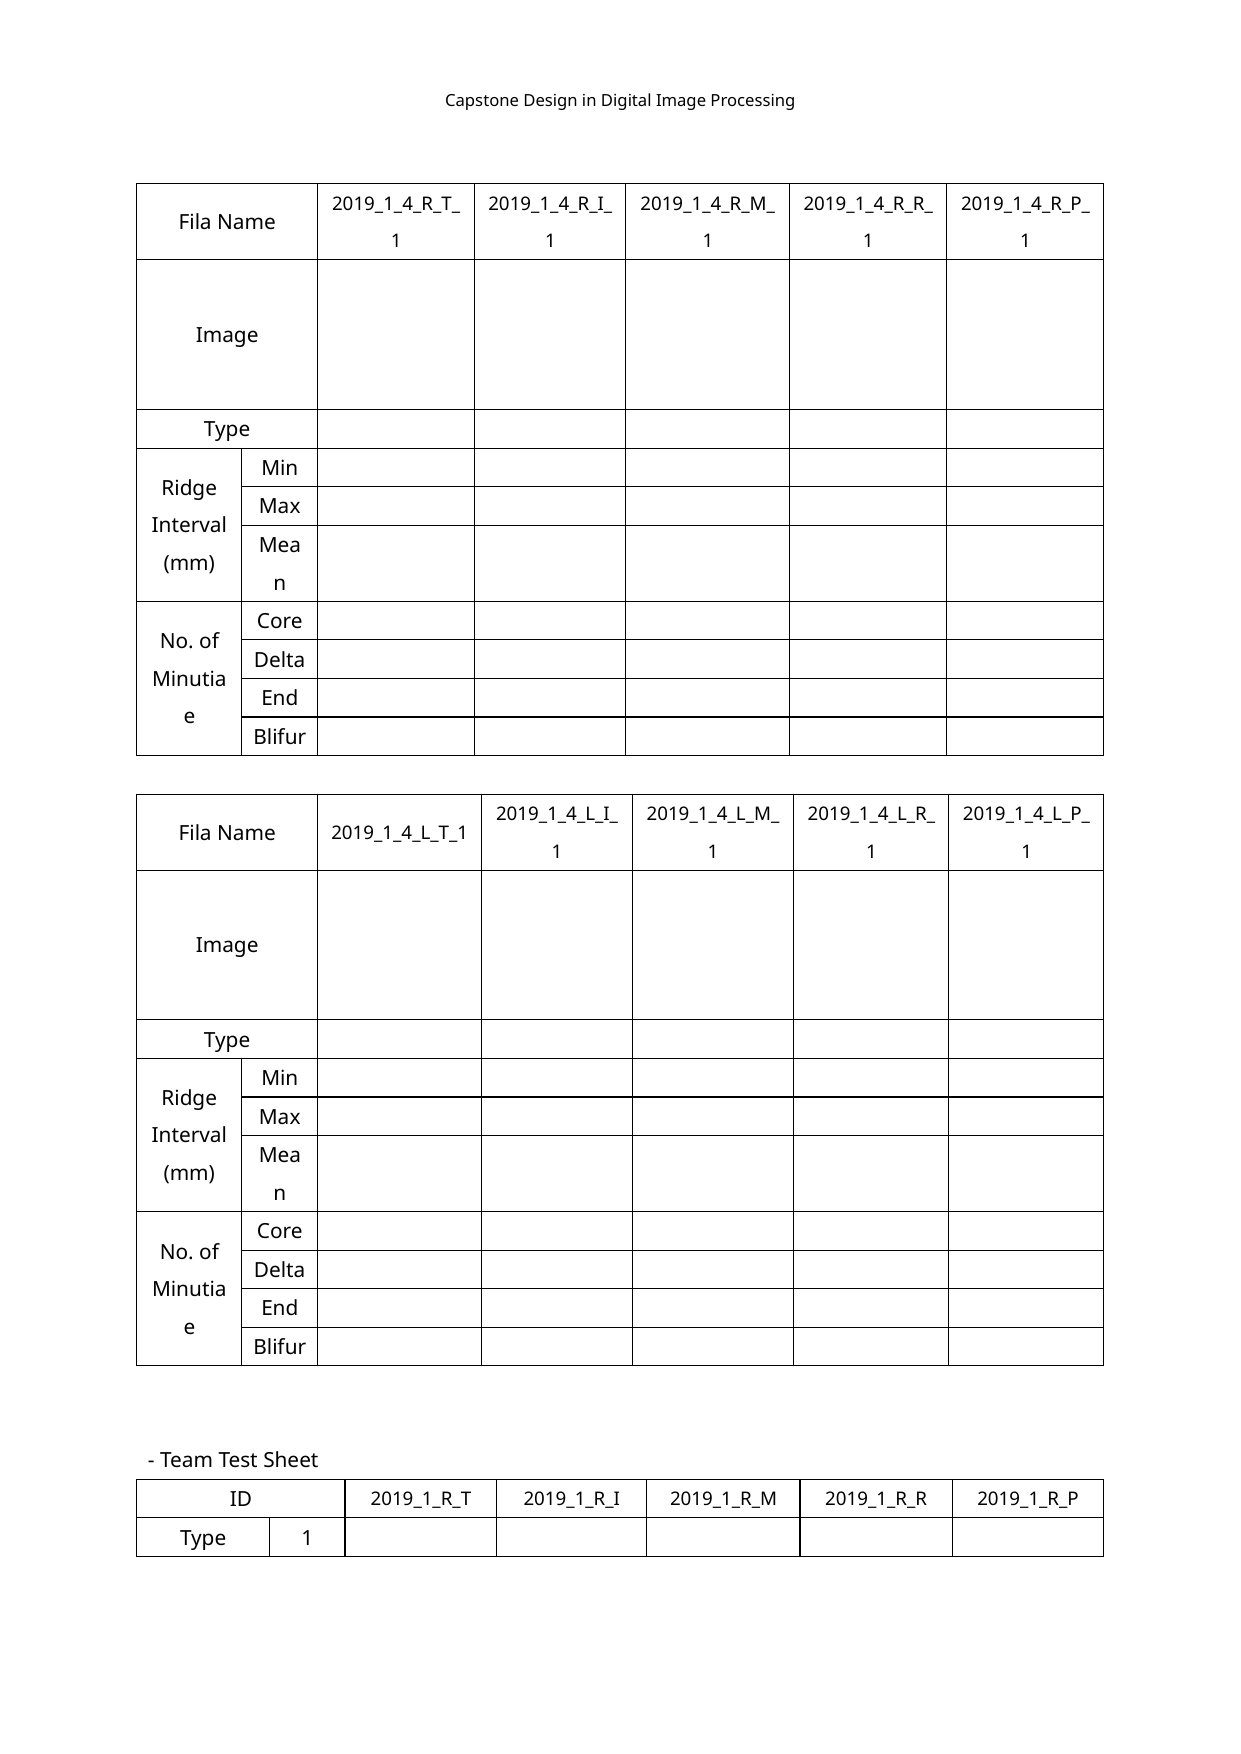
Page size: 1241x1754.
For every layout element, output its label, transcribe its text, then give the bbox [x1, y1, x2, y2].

table_cell [482, 1212, 632, 1249]
table_cell [318, 871, 481, 1019]
table_cell [801, 1518, 952, 1556]
table_cell [790, 640, 946, 678]
table_cell [318, 1212, 481, 1249]
table_cell [790, 602, 946, 639]
table_cell [790, 449, 946, 486]
table_cell [482, 1059, 632, 1096]
table_cell [633, 1289, 793, 1327]
table_cell [475, 449, 625, 486]
table_cell Mean [242, 526, 317, 601]
table_header 2019_1_4_R_R_1 [790, 184, 946, 259]
table_cell [790, 260, 946, 409]
table_cell Min [242, 1059, 317, 1096]
table_cell [626, 718, 789, 755]
table_cell Core [242, 1212, 317, 1249]
table_cell [790, 487, 946, 525]
table_cell [794, 1136, 948, 1211]
table_cell [626, 260, 789, 409]
table_cell Blifur [242, 1328, 317, 1365]
table_cell Blifur [242, 718, 317, 755]
table_cell [947, 410, 1103, 448]
table_cell [482, 871, 632, 1019]
table_cell [318, 718, 474, 755]
table_cell Mean [242, 1136, 317, 1211]
table_cell [949, 1059, 1103, 1096]
table_cell [475, 602, 625, 639]
table_cell [794, 1059, 948, 1096]
table_cell [482, 1098, 632, 1135]
table_cell [947, 260, 1103, 409]
table_cell [949, 1289, 1103, 1327]
table_cell [794, 1328, 948, 1365]
table_header 2019_1_4_R_I_1 [475, 184, 625, 259]
table_cell [790, 410, 946, 448]
table_cell [947, 602, 1103, 639]
table_cell [633, 1059, 793, 1096]
table_header 2019_1_4_L_T_1 [318, 795, 481, 869]
table_cell [794, 1020, 948, 1058]
table_cell [949, 1136, 1103, 1211]
table_cell [346, 1518, 496, 1556]
table_cell [497, 1518, 646, 1556]
table_cell [794, 1098, 948, 1135]
table_cell [482, 1328, 632, 1365]
table_header 2019_1_4_L_I_1 [482, 795, 632, 869]
table_cell [947, 718, 1103, 755]
table_cell [626, 410, 789, 448]
table_cell [947, 679, 1103, 716]
table_header 2019_1_4_R_T_1 [318, 184, 474, 259]
table_cell [475, 260, 625, 409]
table_cell [318, 679, 474, 716]
table_cell [790, 679, 946, 716]
table_header 2019_1_4_R_M_1 [626, 184, 789, 259]
table_cell [318, 640, 474, 678]
table_cell [626, 679, 789, 716]
table_cell [790, 718, 946, 755]
table_cell [947, 449, 1103, 486]
table_cell [949, 1251, 1103, 1288]
table_cell Image [137, 871, 317, 1019]
table_cell [794, 871, 948, 1019]
table_header 2019_1_4_L_R_1 [794, 795, 948, 869]
table_cell [318, 1020, 481, 1058]
table_cell [318, 1136, 481, 1211]
table_cell Type [137, 410, 317, 448]
table_header Fila Name [137, 795, 317, 869]
table_cell [626, 526, 789, 601]
table_cell [318, 602, 474, 639]
table_cell [626, 602, 789, 639]
table_cell [318, 1328, 481, 1365]
table_cell [633, 871, 793, 1019]
table_cell [482, 1289, 632, 1327]
table_cell [949, 1212, 1103, 1249]
table_cell Type [137, 1020, 317, 1058]
table_header 2019_1_4_L_M_1 [633, 795, 793, 869]
table_cell [794, 1251, 948, 1288]
table_cell [475, 487, 625, 525]
table_cell [947, 487, 1103, 525]
table_cell [633, 1251, 793, 1288]
table_header 2019_1_R_P [953, 1480, 1103, 1517]
table_cell [947, 526, 1103, 601]
table_cell No. of Minutiae [137, 602, 241, 755]
table_cell [633, 1020, 793, 1058]
table_cell [949, 1098, 1103, 1135]
table_cell Delta [242, 640, 317, 678]
table_cell [318, 526, 474, 601]
table_cell [318, 260, 474, 409]
table_cell Max [242, 487, 317, 525]
table_cell [633, 1098, 793, 1135]
table_cell [626, 487, 789, 525]
table_cell [949, 871, 1103, 1019]
table_cell [475, 718, 625, 755]
table_header 2019_1_R_R [801, 1480, 952, 1517]
table_cell [947, 640, 1103, 678]
table_cell [482, 1136, 632, 1211]
table_cell [475, 640, 625, 678]
table_cell [318, 410, 474, 448]
table_cell [318, 1098, 481, 1135]
table_cell Ridge Interval (mm) [137, 449, 241, 601]
table_cell [633, 1136, 793, 1211]
table_cell [647, 1518, 799, 1556]
table_cell [626, 640, 789, 678]
table_cell Delta [242, 1251, 317, 1288]
table_header ID [137, 1480, 344, 1517]
table_cell [633, 1212, 793, 1249]
table_cell [626, 449, 789, 486]
table_cell [953, 1518, 1103, 1556]
list - Team Test Sheet [148, 1441, 1092, 1479]
table_cell Ridge Interval (mm) [137, 1059, 241, 1211]
table_cell Core [242, 602, 317, 639]
table_cell Type Distribution [137, 1518, 269, 1556]
table_header Fila Name [137, 184, 317, 259]
table_cell [949, 1020, 1103, 1058]
table_cell [318, 1289, 481, 1327]
table_cell End [242, 679, 317, 716]
table_cell [949, 1328, 1103, 1365]
table_header 2019_1_4_R_P_1 [947, 184, 1103, 259]
table_header 2019_1_4_L_P_1 [949, 795, 1103, 869]
table_cell [475, 526, 625, 601]
table_cell [475, 679, 625, 716]
table_cell Image [137, 260, 317, 409]
table_cell [318, 1251, 481, 1288]
table_cell [318, 449, 474, 486]
table_cell End [242, 1289, 317, 1327]
table_cell Min [242, 449, 317, 486]
table_cell [633, 1328, 793, 1365]
table_cell [482, 1251, 632, 1288]
table_header 2019_1_R_M [647, 1480, 799, 1517]
table_cell 1 [270, 1518, 344, 1556]
table_cell [318, 1059, 481, 1096]
table_header 2019_1_R_I [497, 1480, 646, 1517]
table_cell [318, 487, 474, 525]
table_cell [794, 1212, 948, 1249]
table_cell Max [242, 1098, 317, 1135]
table_header 2019_1_R_T [346, 1480, 496, 1517]
table_cell [790, 526, 946, 601]
table_cell [482, 1020, 632, 1058]
table_cell [794, 1289, 948, 1327]
table_cell [475, 410, 625, 448]
table_cell No. of Minutiae [137, 1212, 241, 1365]
